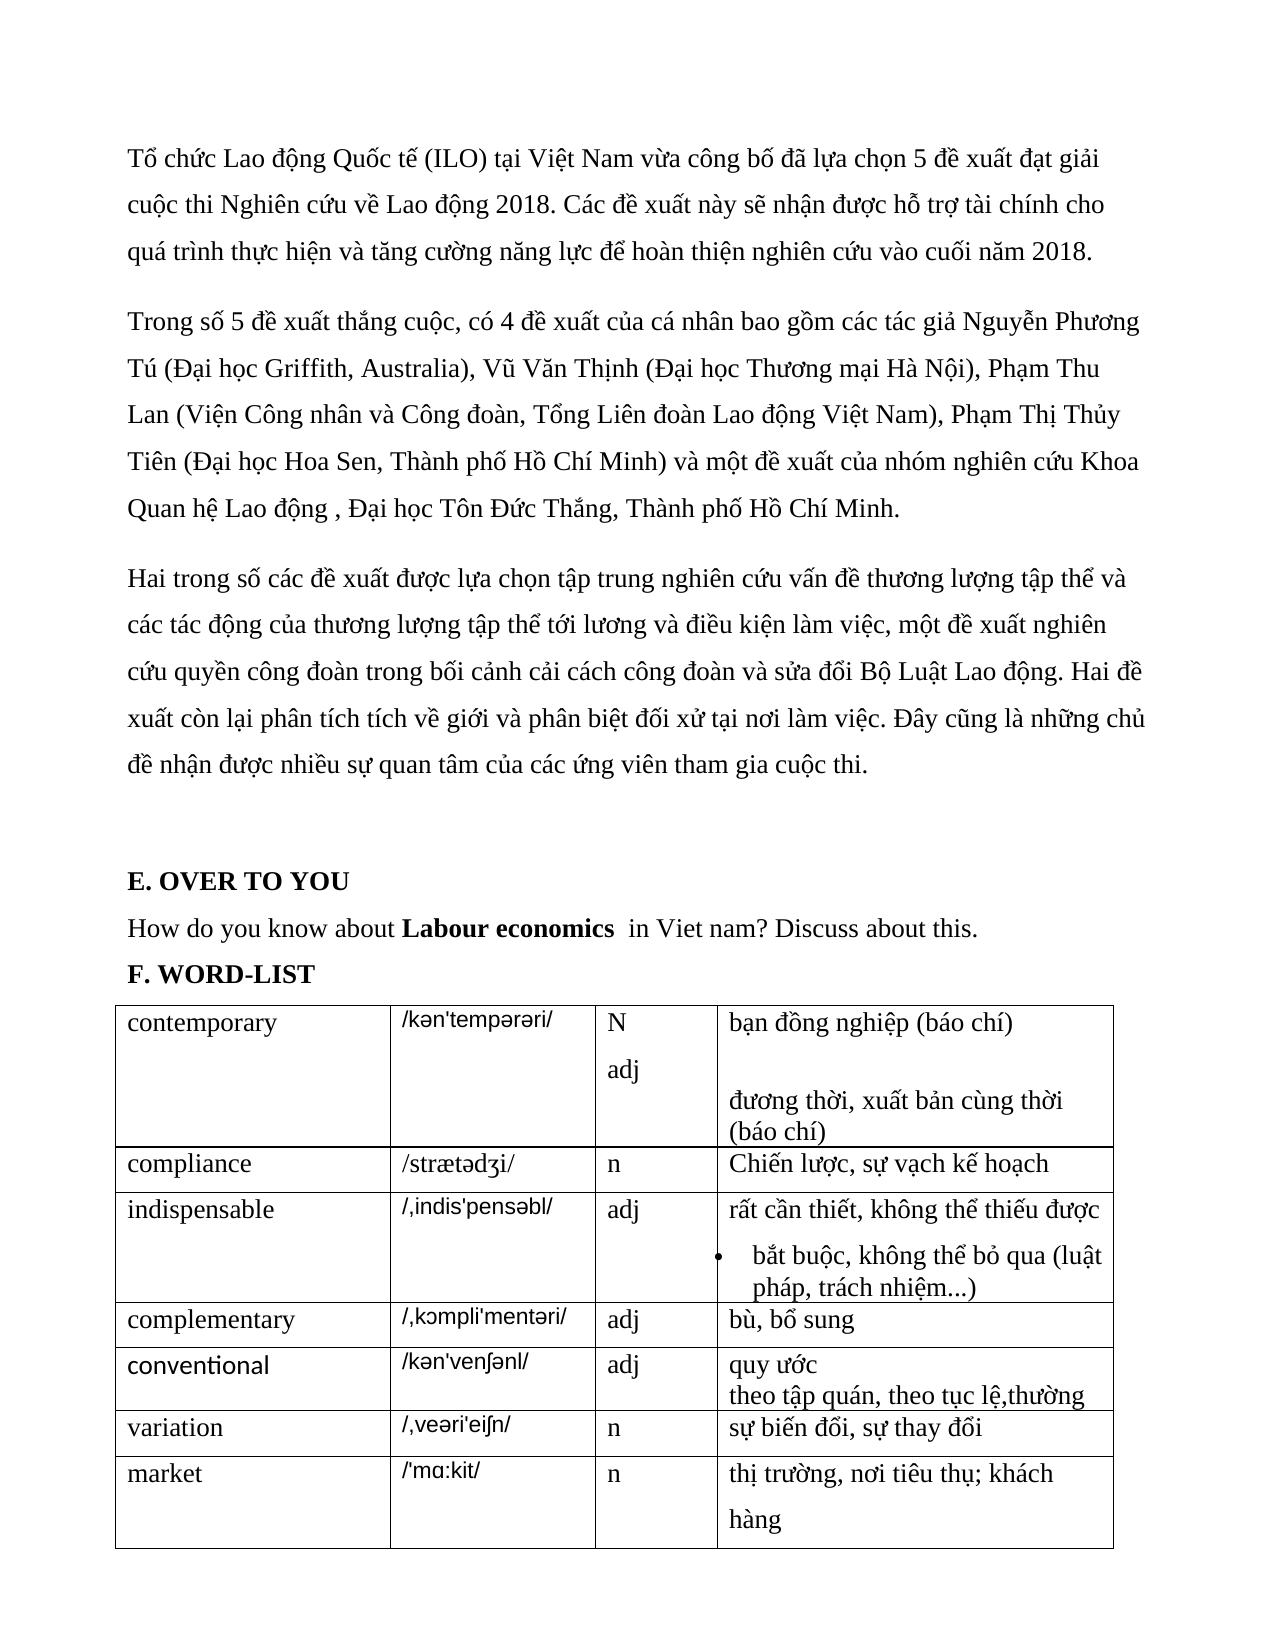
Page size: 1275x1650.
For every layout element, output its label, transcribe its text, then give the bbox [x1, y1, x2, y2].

table_cell quy ước theo tập quán, theo tục lệ,thường [718, 1348, 1113, 1410]
table_cell rất cần thiết, không thể thiếu được bắt buộc, không thể bỏ qua (luật pháp, trách nhiệm...) [718, 1193, 1113, 1302]
table_cell /kən'venʃənl/ [391, 1348, 595, 1410]
subtitle F. WORD-LIST [127, 959, 1148, 990]
table_header /kən'tempərəri/ [391, 1006, 595, 1146]
table_cell adj [596, 1303, 717, 1347]
table_cell complementary [116, 1303, 390, 1347]
table_cell adj [596, 1348, 717, 1410]
table_cell n [596, 1457, 717, 1548]
text E. OVER TO YOU [127, 865, 1148, 896]
table_header bạn đồng nghiệp (báo chí) đương thời, xuất bản cùng thời (báo chí) [718, 1006, 1113, 1146]
text How do you know about Labour economics in Viet nam? Discuss about this. [127, 912, 1148, 943]
table_cell indispensable [116, 1193, 390, 1302]
text Trong số 5 đề xuất thắng cuộc, có 4 đề xuất của cá nhân bao gồm các tác giả Nguyễn Phương Tú (Đại học Griffith, Australia), Vũ Văn Thịnh (Đại học Thương mại Hà Nội), Phạm Thu Lan (Viện Công nhân và Công đoàn, Tổng Liên đoàn Lao động Việt Nam), Phạm Thị Thủy Tiên (Đại học Hoa Sen, Thành phố Hồ Chí Minh) và một đề xuất của nhóm nghiên cứu Khoa Quan hệ Lao động , Đại học Tôn Đức Thắng, Thành phố Hồ Chí Minh. [127, 305, 1148, 523]
table_cell /,veəri'eiʃn/ [391, 1411, 595, 1456]
table_cell n [596, 1148, 717, 1192]
table_cell variation [116, 1411, 390, 1456]
table_cell /strӕtədʒi/ [391, 1148, 595, 1192]
table_header N adj [596, 1006, 717, 1146]
table_cell /,indis'pensəbl/ [391, 1193, 595, 1302]
table_cell /'mɑ:kit/ [391, 1457, 595, 1548]
table_cell sự biến đổi, sự thay đổi [718, 1411, 1113, 1456]
table_cell /,kɔmpli'mentəri/ [391, 1303, 595, 1347]
table_cell thị trường, nơi tiêu thụ; khách hàng [718, 1457, 1113, 1548]
table_cell n [596, 1411, 717, 1456]
table_cell Chiến lược, sự vạch kế hoạch [718, 1148, 1113, 1192]
text Tổ chức Lao động Quốc tế (ILO) tại Việt Nam vừa công bố đã lựa chọn 5 đề xuất đạt giải cuộc thi Nghiên cứu về Lao động 2018. Các đề xuất này sẽ nhận được hỗ trợ tài chính cho quá trình thực hiện và tăng cường năng lực để hoàn thiện nghiên cứu vào cuối năm 2018. [127, 142, 1148, 266]
table_cell compliance [116, 1148, 390, 1192]
table_header contemporary [116, 1006, 390, 1146]
table_cell conventional [116, 1348, 390, 1410]
text Hai trong số các đề xuất được lựa chọn tập trung nghiên cứu vấn đề thương lượng tập thể và các tác động của thương lượng tập thể tới lương và điều kiện làm việc, một đề xuất nghiên cứu quyền công đoàn trong bối cảnh cải cách công đoàn và sửa đổi Bộ Luật Lao động. Hai đề xuất còn lại phân tích tích về giới và phân biệt đối xử tại nơi làm việc. Đây cũng là những chủ đề nhận được nhiều sự quan tâm của các ứng viên tham gia cuộc thi. [127, 562, 1148, 780]
table_cell adj [596, 1193, 717, 1302]
table_cell market [116, 1457, 390, 1548]
table_cell bù, bổ sung [718, 1303, 1113, 1347]
